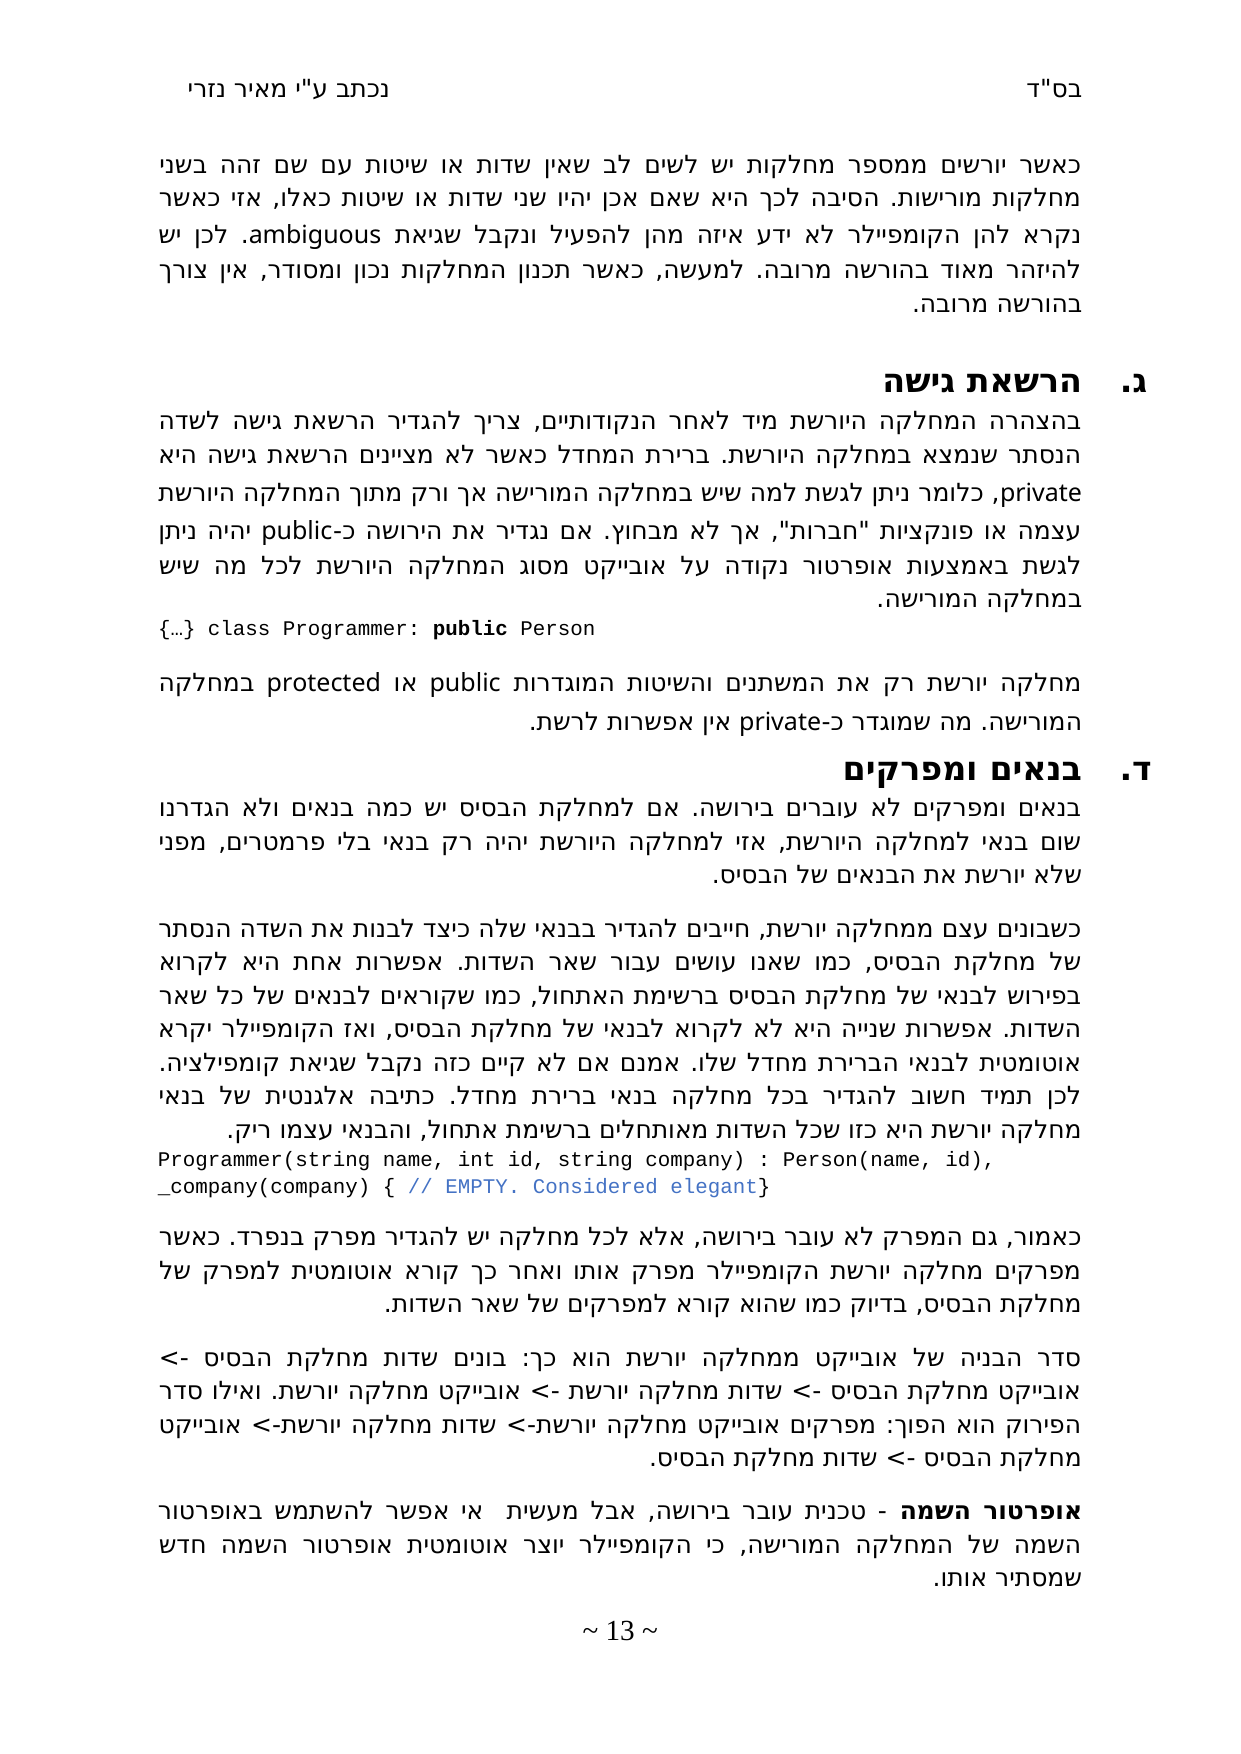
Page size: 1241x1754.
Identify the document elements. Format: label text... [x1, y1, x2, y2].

text אופרטור השמה - טכנית עובר בירושה, אבל מעשית אי אפשר להשתמש באופרטור השמה של המחלקה המורישה, כי הקומפיילר יוצר אוטומטית אופרטור השמה חדש שמסתיר אותו. [158, 1497, 1082, 1593]
text בהצהרה המחלקה היורשת מיד לאחר הנקודותיים, צריך להגדיר הרשאת גישה לשדה הנסתר שנמצא במחלקה היורשת. ברירת המחדל כאשר לא מציינים הרשאת גישה היא private, כלומר ניתן לגשת למה שיש במחלקה המורישה אך ורק מתוך המחלקה היורשת עצמה או פונקציות "חברות", אך לא מבחוץ. אם נגדיר את הירושה כ-public יהיה ניתן לגשת באמצעות אופרטור נקודה על אובייקט מסוג המחלקה היורשת לכל מה שיש במחלקה המורישה. [158, 406, 1082, 614]
text class Programmer: public Person {…} [158, 618, 1082, 642]
text Programmer(string name, int id, string company) : Person(name, id), _company(company) { // EMPTY. Considered elegant} [158, 1149, 1082, 1199]
text בנאים ומפרקים לא עוברים בירושה. אם למחלקת הבסיס יש כמה בנאים ולא הגדרנו שום בנאי למחלקה היורשת, אזי למחלקה היורשת יהיה רק בנאי בלי פרמטרים, מפני שלא יורשת את הבנאים של הבסיס. [158, 794, 1082, 890]
text מחלקה יורשת רק את המשתנים והשיטות המוגדרות public או protected במחלקה המורישה. מה שמוגדר כ-private אין אפשרות לרשת. [158, 665, 1082, 737]
subtitle בנאים ומפרקים [158, 749, 1119, 788]
text כאשר יורשים ממספר מחלקות יש לשים לב שאין שדות או שיטות עם שם זהה בשני מחלקות מורישות. הסיבה לכך היא שאם אכן יהיו שני שדות או שיטות כאלו, אזי כאשר נקרא להן הקומפיילר לא ידע איזה מהן להפעיל ונקבל שגיאת ambiguous. לכן יש להיזהר מאוד בהורשה מרובה. למעשה, כאשר תכנון המחלקות נכון ומסודר, אין צורך בהורשה מרובה. [158, 150, 1082, 318]
text כשבונים עצם ממחלקה יורשת, חייבים להגדיר בבנאי שלה כיצד לבנות את השדה הנסתר של מחלקת הבסיס, כמו שאנו עושים עבור שאר השדות. אפשרות אחת היא לקרוא בפירוש לבנאי של מחלקת הבסיס ברשימת האתחול, כמו שקוראים לבנאים של כל שאר השדות. אפשרות שנייה היא לא לקרוא לבנאי של מחלקת הבסיס, ואז הקומפיילר יקרא אוטומטית לבנאי הברירת מחדל שלו. אמנם אם לא קיים כזה נקבל שגיאת קומפילציה. לכן תמיד חשוב להגדיר בכל מחלקה בנאי ברירת מחדל. כתיבה אלגנטית של בנאי מחלקה יורשת היא כזו שכל השדות מאותחלים ברשימת אתחול, והבנאי עצמו ריק. [158, 914, 1082, 1144]
text כאמור, גם המפרק לא עובר בירושה, אלא לכל מחלקה יש להגדיר מפרק בנפרד. כאשר מפרקים מחלקה יורשת הקומפיילר מפרק אותו ואחר כך קורא אוטומטית למפרק של מחלקת הבסיס, בדיוק כמו שהוא קורא למפרקים של שאר השדות. [158, 1223, 1082, 1319]
text סדר הבניה של אובייקט ממחלקה יורשת הוא כך: בונים שדות מחלקת הבסיס -> אובייקט מחלקת הבסיס -> שדות מחלקה יורשת -> אובייקט מחלקה יורשת. ואילו סדר הפירוק הוא הפוך: מפרקים אובייקט מחלקה יורשת-> שדות מחלקה יורשת-> אובייקט מחלקת הבסיס -> שדות מחלקת הבסיס. [158, 1343, 1082, 1473]
subtitle הרשאת גישה [158, 362, 1119, 401]
